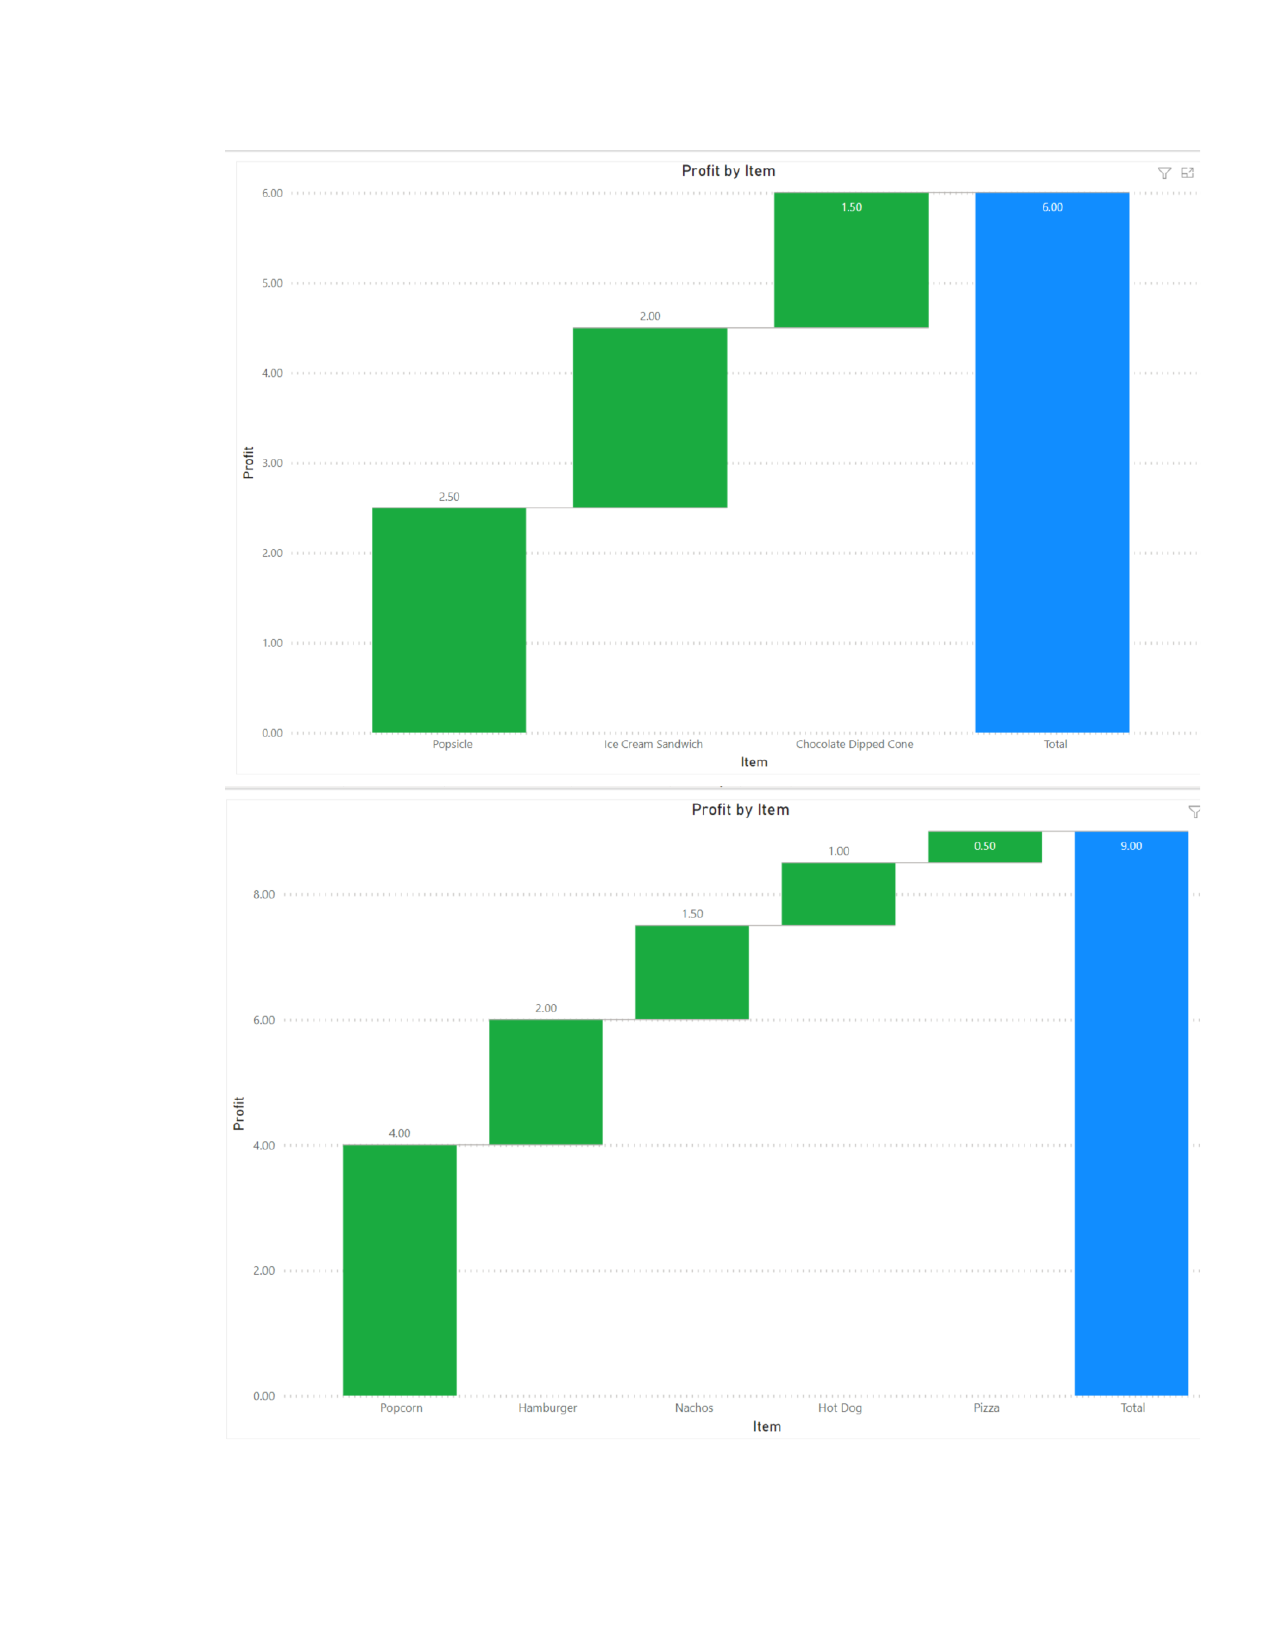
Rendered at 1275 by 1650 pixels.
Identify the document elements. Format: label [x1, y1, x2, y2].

picture [225, 786, 1200, 1451]
picture [225, 150, 1200, 784]
